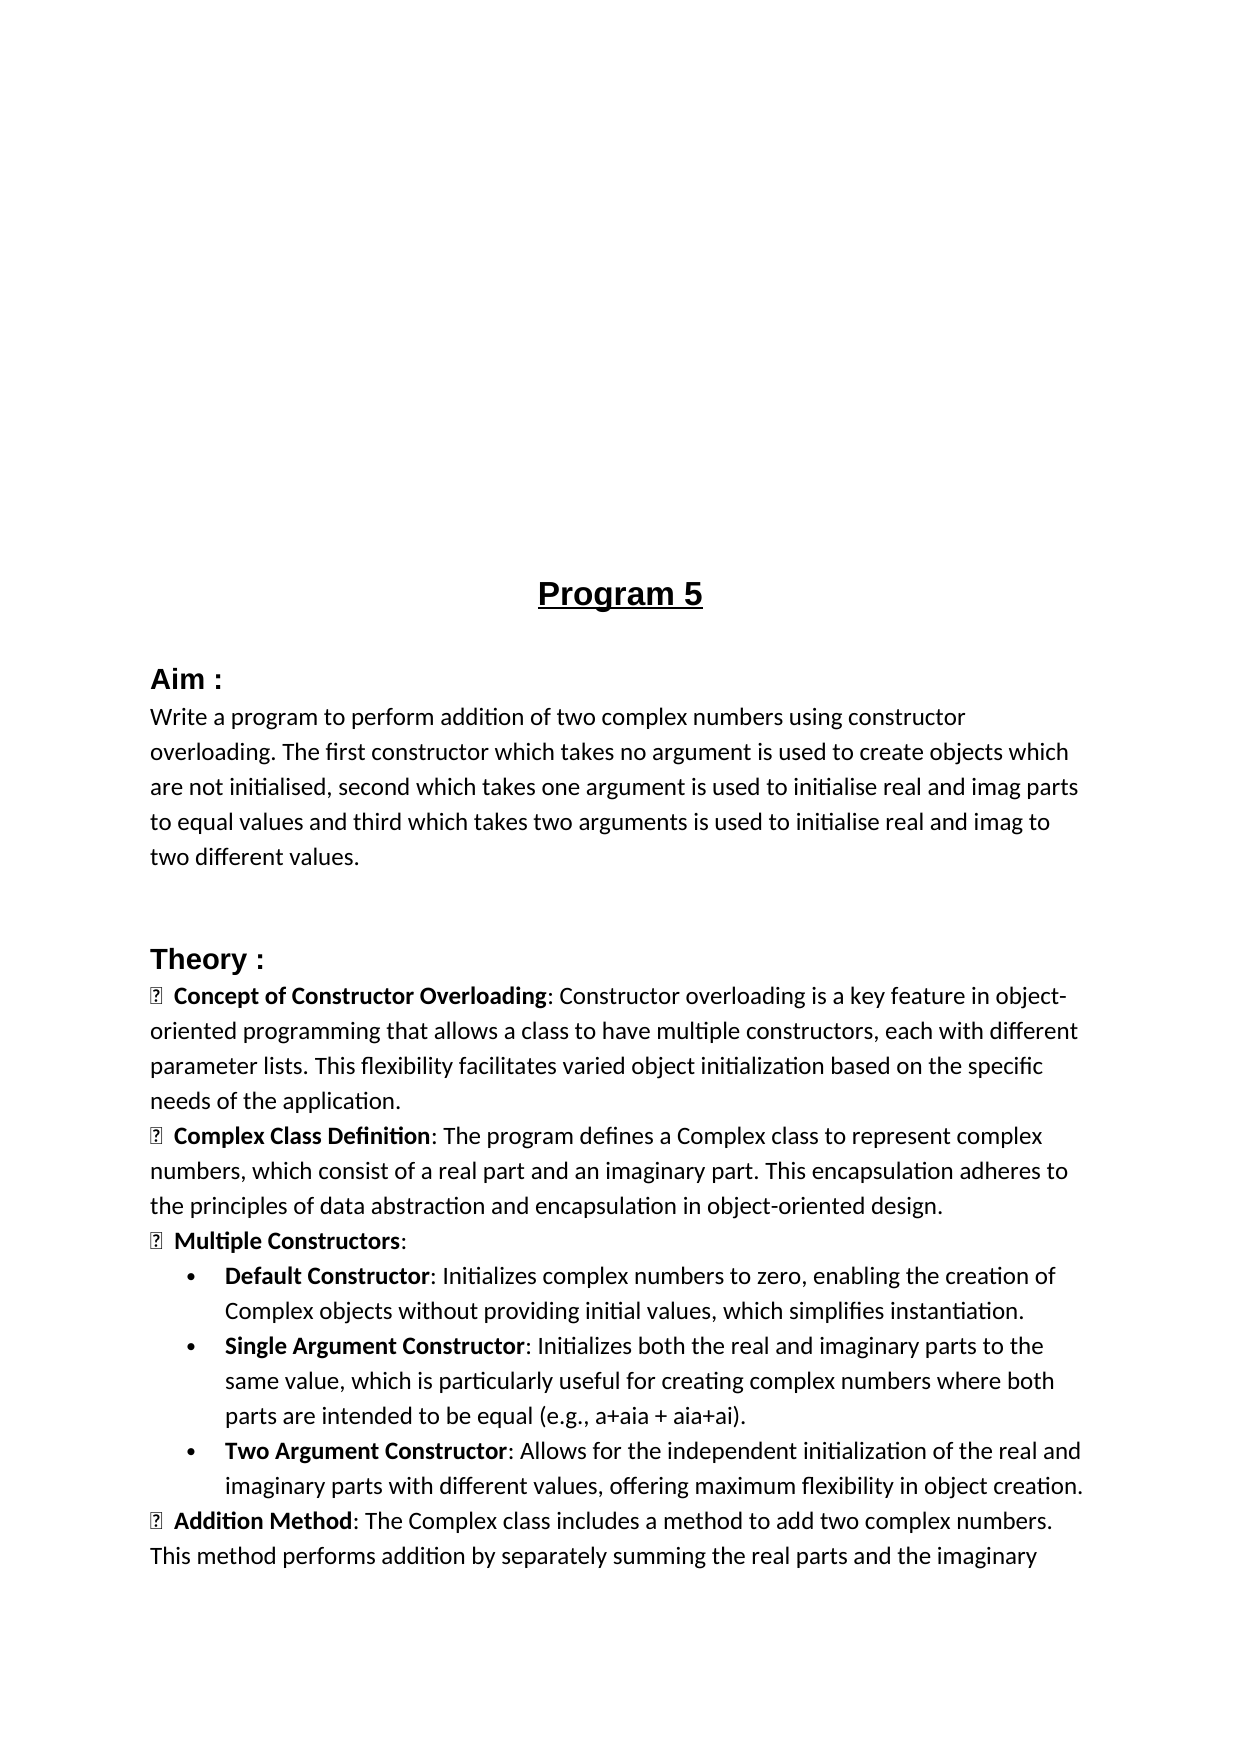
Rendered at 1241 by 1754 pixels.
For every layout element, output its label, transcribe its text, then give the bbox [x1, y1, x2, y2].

text Program 5 [150, 574, 1090, 612]
list Two Argument Constructor: Allows for the independent initialization of the real and imaginary parts with different values, offering maximum flexibility in object creation. [187, 1435, 1090, 1501]
list Default Constructor: Initializes complex numbers to zero, enabling the creation of Complex objects without providing initial values, which simplifies instantiation. [187, 1260, 1090, 1326]
list Single Argument Constructor: Initializes both the real and imaginary parts to the same value, which is particularly useful for creating complex numbers where both parts are intended to be equal (e.g., a+aia + aia+ai). [187, 1330, 1090, 1431]
text  Concept of Constructor Overloading: Constructor overloading is a key feature in object-oriented programming that allows a class to have multiple constructors, each with different parameter lists. This flexibility facilitates varied object initialization based on the specific needs of the application. [150, 980, 1090, 1116]
text  Multiple Constructors: [150, 1225, 1090, 1256]
text Write a program to perform addition of two complex numbers using constructor overloading. The first constructor which takes no argument is used to create objects which are not initialised, second which takes one argument is used to initialise real and imag parts to equal values and third which takes two arguments is used to initialise real and imag to two different values. [150, 701, 1090, 871]
text Theory : [150, 942, 1090, 975]
text  Complex Class Definition: The program defines a Complex class to represent complex numbers, which consist of a real part and an imaginary part. This encapsulation adheres to the principles of data abstraction and encapsulation in object-oriented design. [150, 1120, 1090, 1221]
text Aim : [150, 662, 1090, 696]
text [150, 1505, 1090, 1571]
